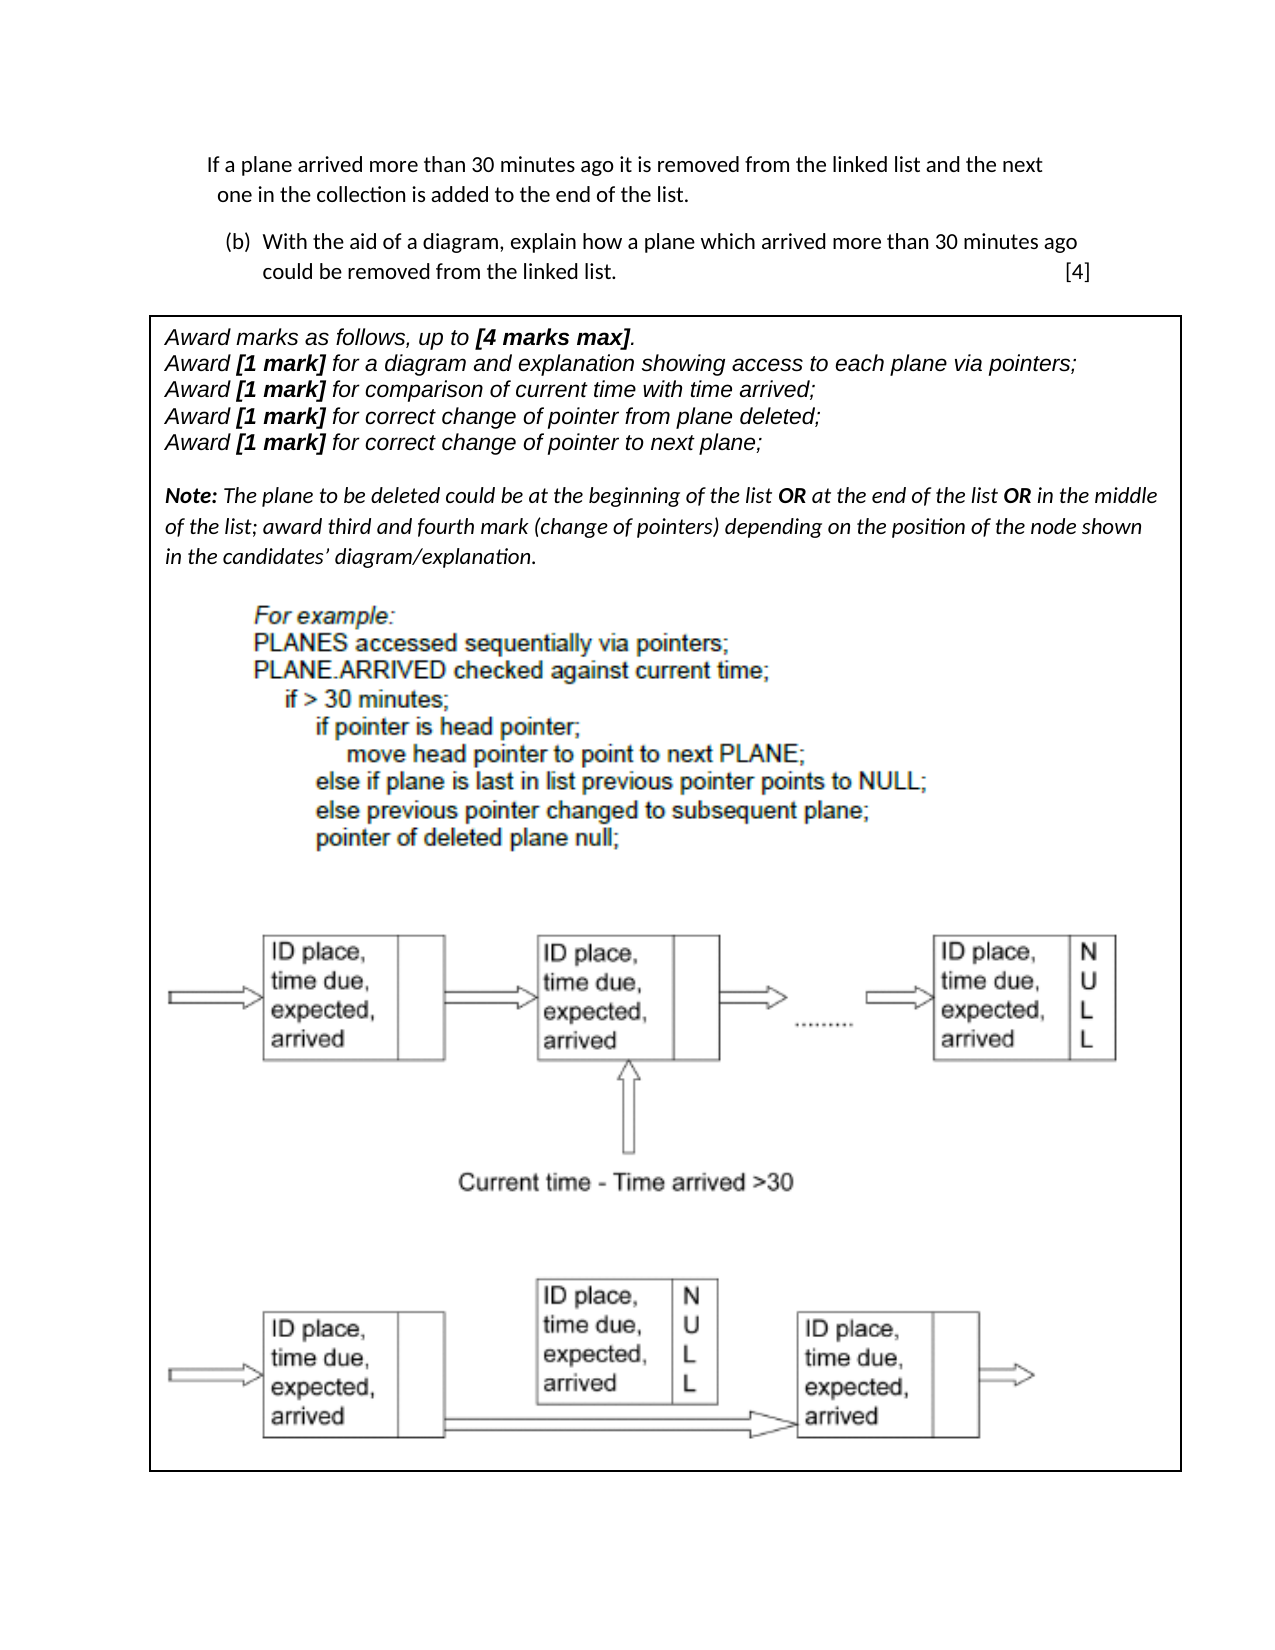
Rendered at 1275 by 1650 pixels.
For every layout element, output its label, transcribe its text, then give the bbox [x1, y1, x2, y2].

text If a plane arrived more than 30 minutes ago it is removed from the linked list and the next one in the collection is added to the end of the list. [150, 150, 1125, 208]
list could be removed from the linked list. [4] [262, 257, 1125, 497]
list With the aid of a diagram, explain how a plane which arrived more than 30 minutes ago [225, 227, 1125, 255]
picture [165, 588, 1135, 1457]
